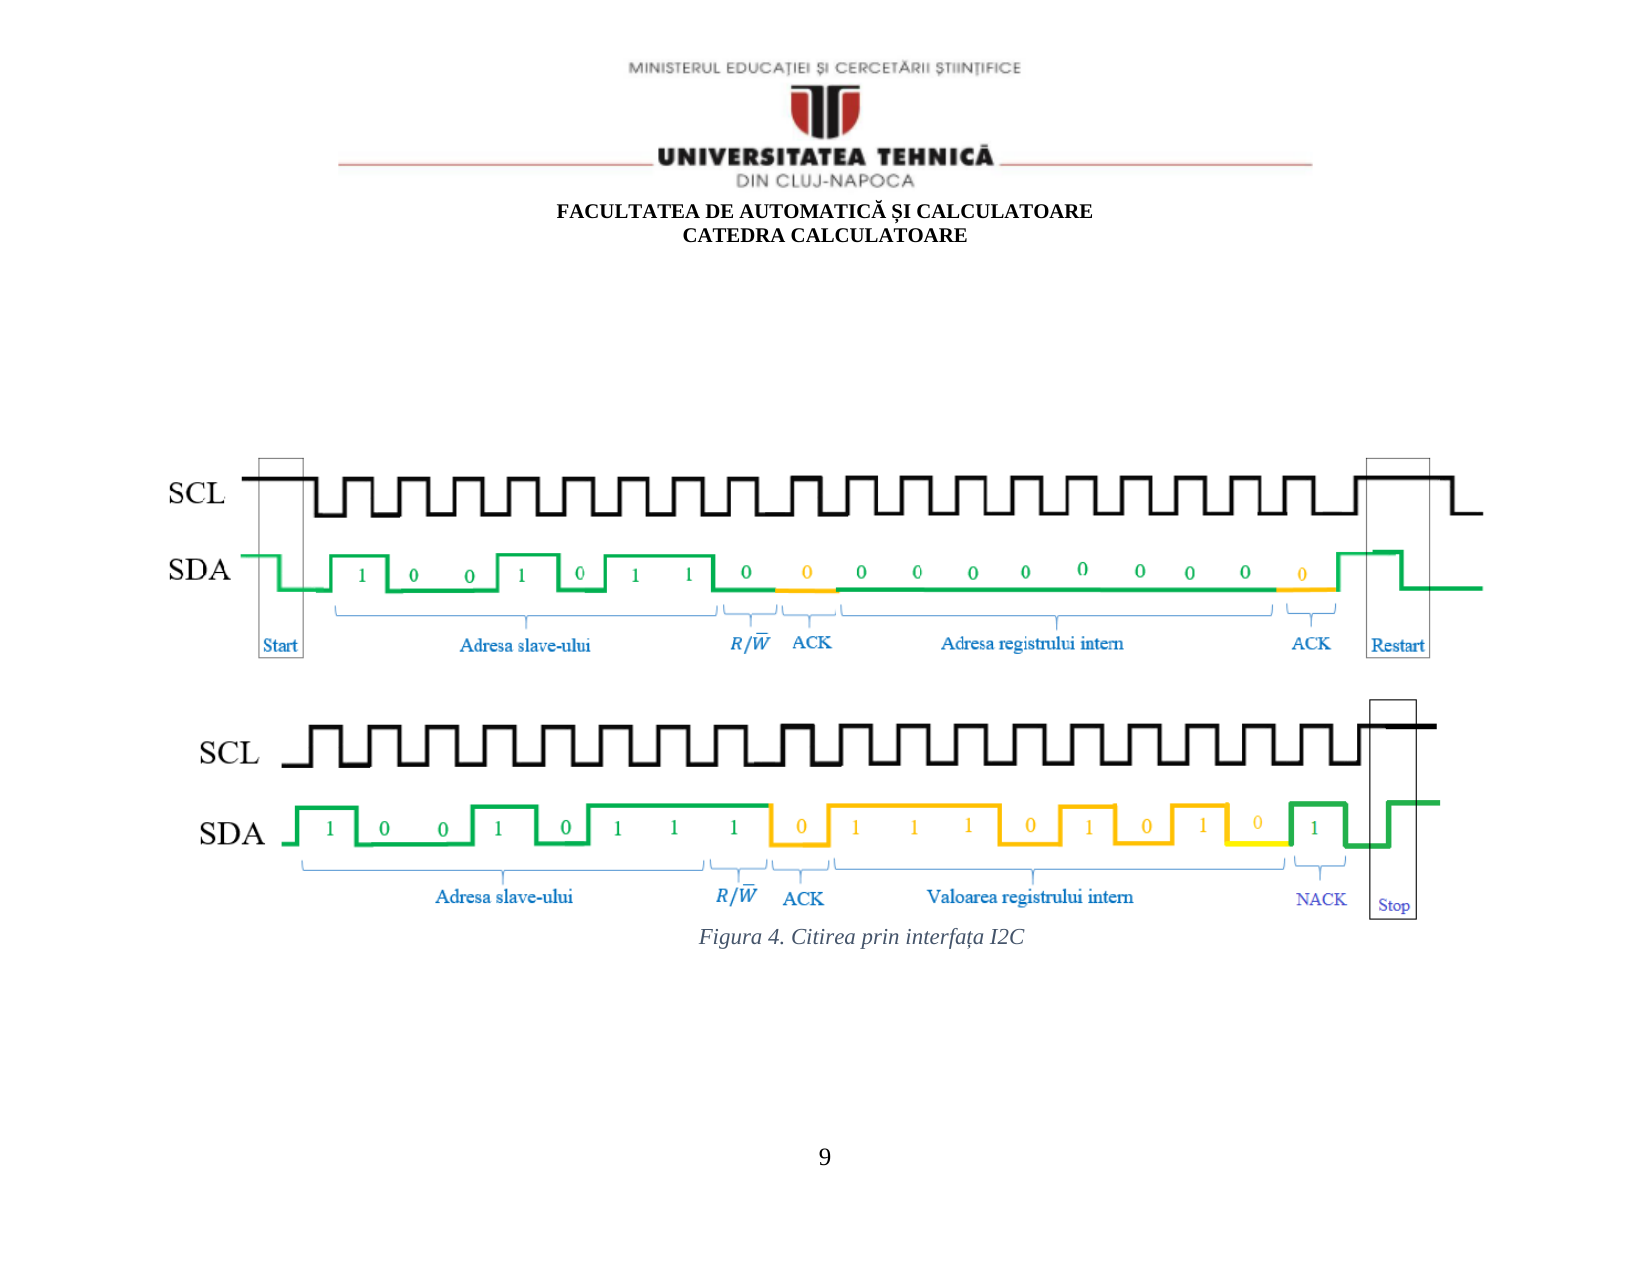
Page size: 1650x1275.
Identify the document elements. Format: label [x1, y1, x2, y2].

picture [337, 15, 1313, 199]
picture [150, 439, 1500, 923]
